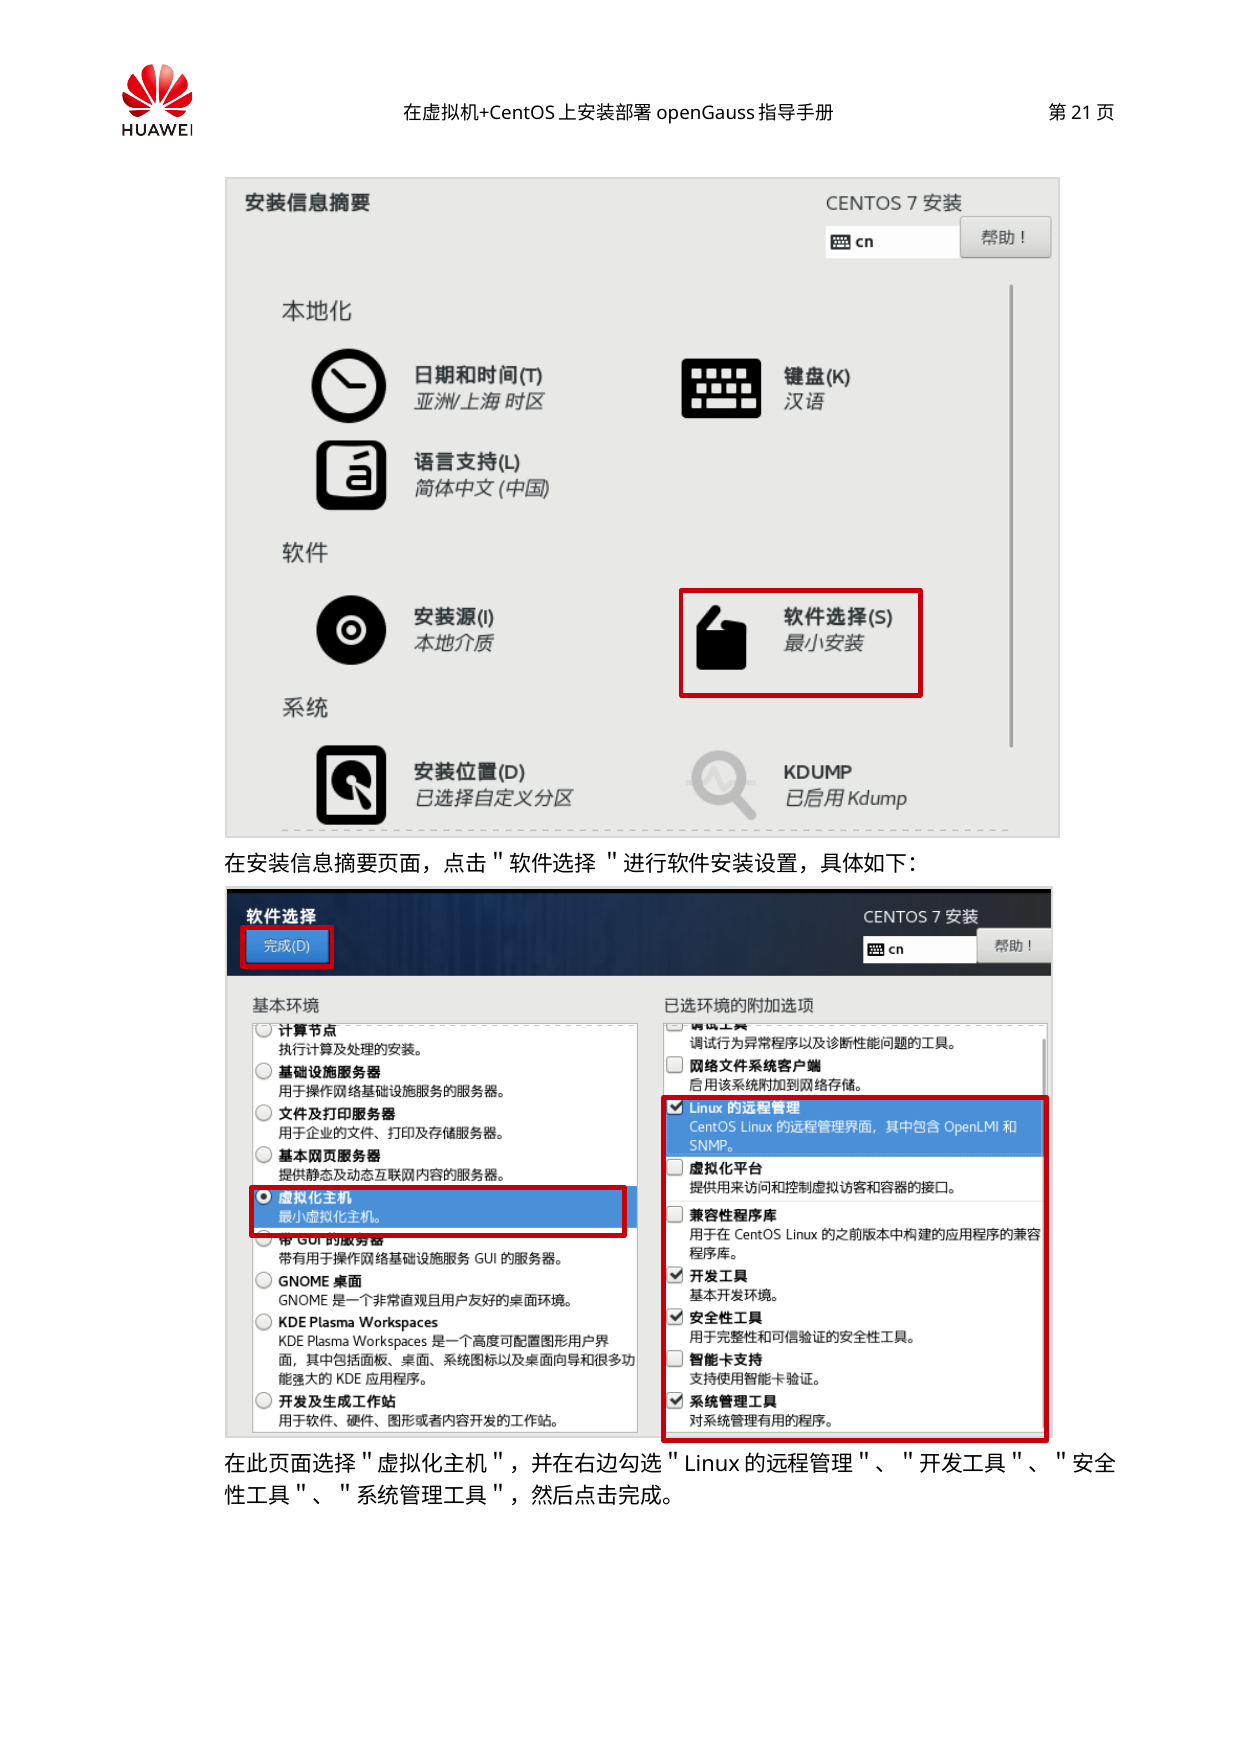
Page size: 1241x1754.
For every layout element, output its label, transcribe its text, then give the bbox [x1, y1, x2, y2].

picture [227, 179, 1058, 836]
picture [227, 889, 1051, 1436]
picture [666, 1100, 1044, 1436]
text 在安装信息摘要页面，点击＂软件选择 ＂进行软件安装设置，具体如下： [224, 846, 1122, 878]
picture [122, 64, 193, 136]
text 在此页面选择＂虚拟化主机＂，并在右边勾选＂Linux的远程管理＂、＂开发工具＂、＂安全性工具＂、＂系统管理工具＂，然后点击完成。 [224, 1446, 1122, 1509]
